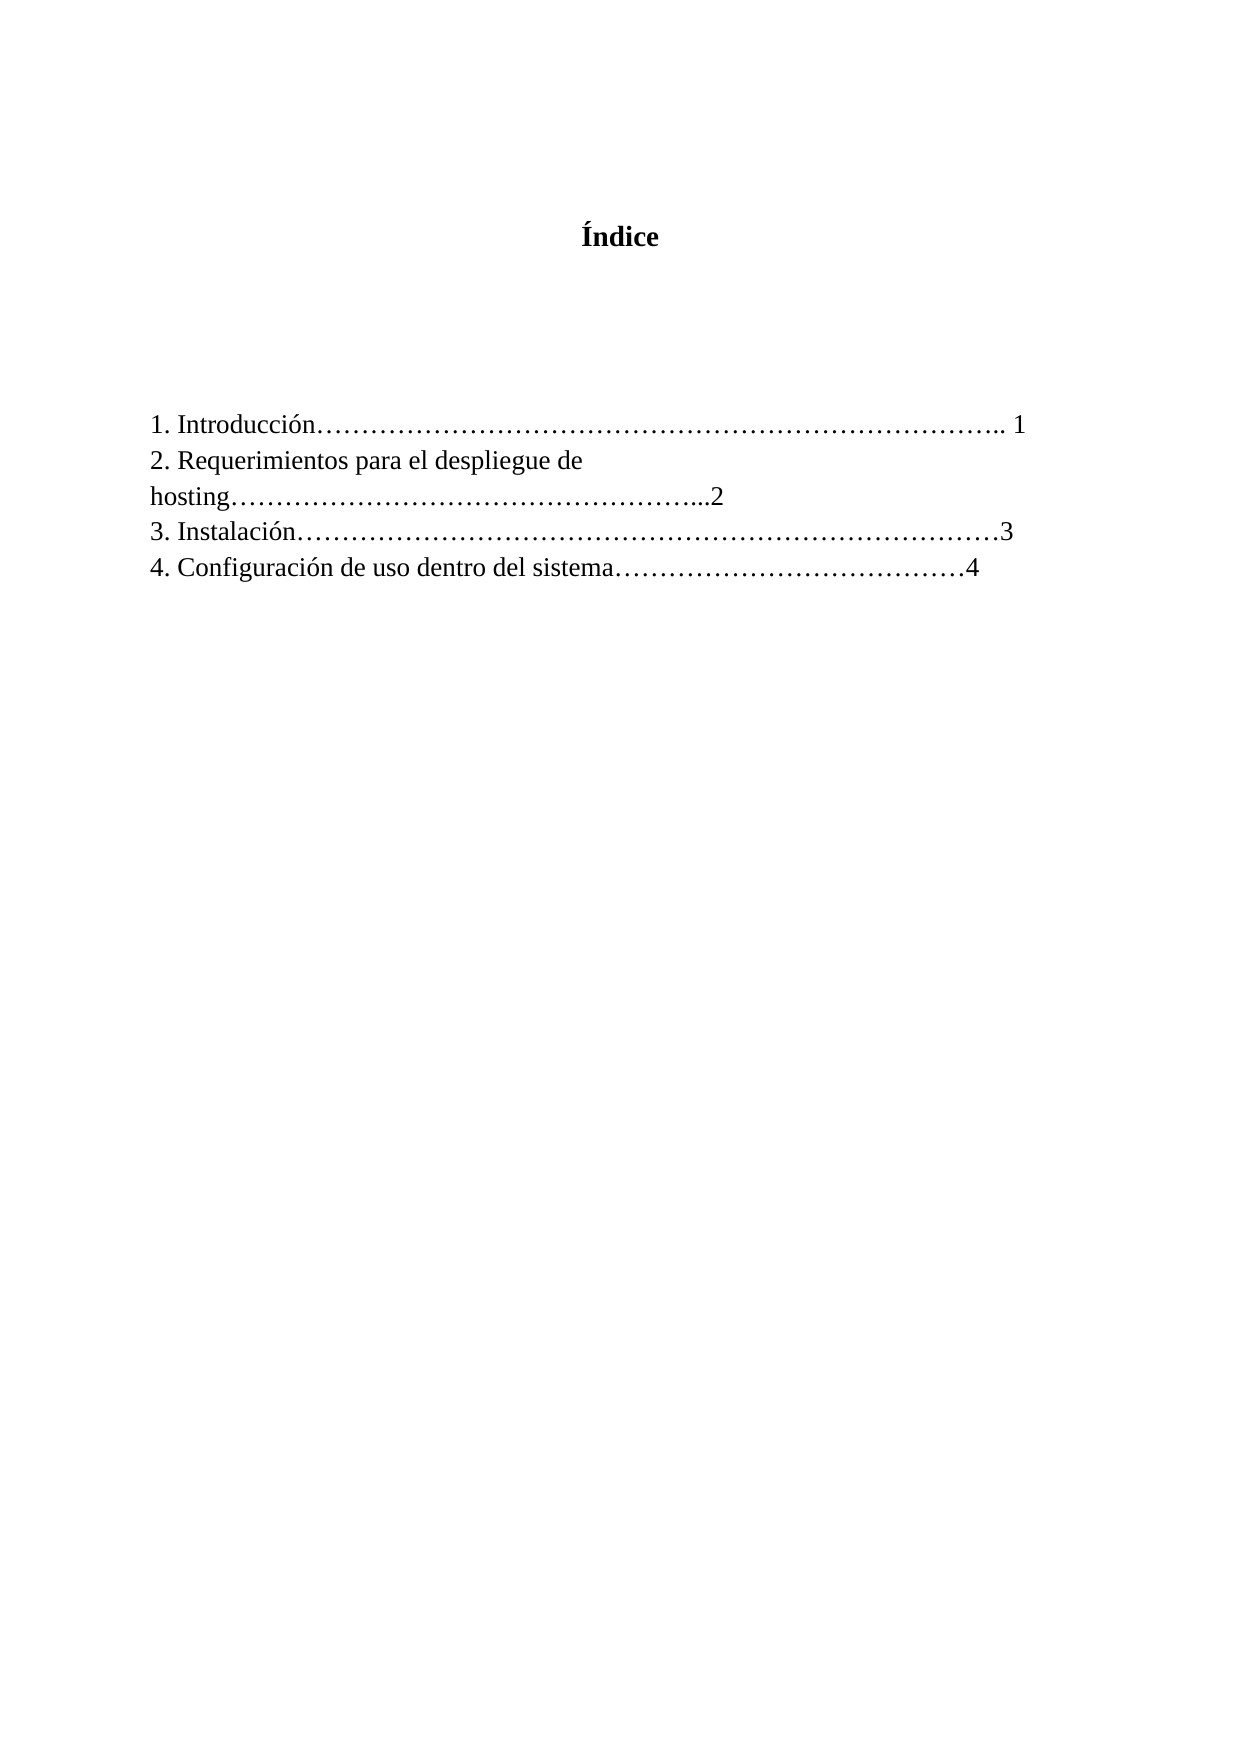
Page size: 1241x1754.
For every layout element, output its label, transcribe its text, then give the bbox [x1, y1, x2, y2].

text 1. Introducción………………………………………………………………….. 1 [150, 408, 1090, 439]
text 2. Requerimientos para el despliegue de hosting……………………………………………...2 [150, 444, 1090, 511]
text Índice [150, 219, 1090, 252]
text 3. Instalación……………………………………………………………………3 [150, 516, 1090, 547]
text 4. Configuración de uso dentro del sistema…………………………………4 [150, 551, 1090, 582]
